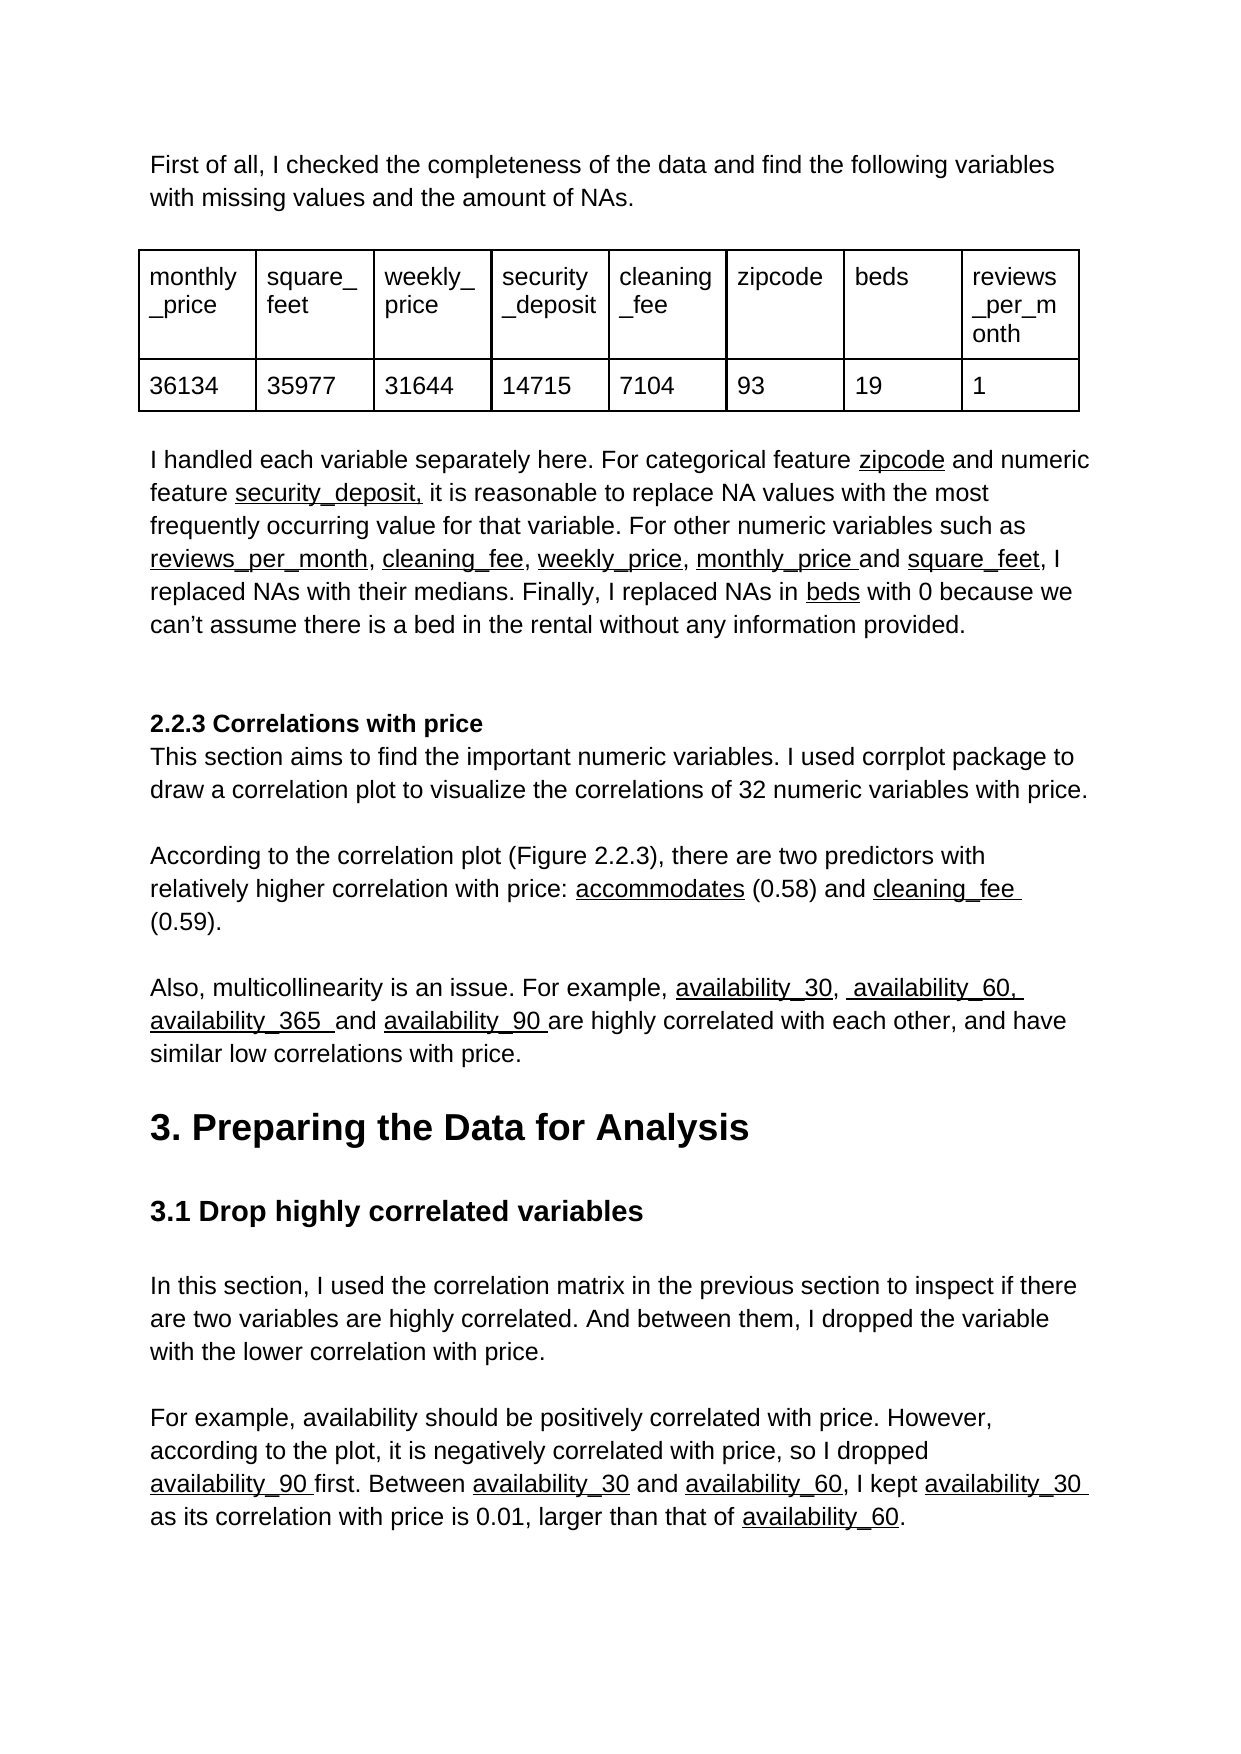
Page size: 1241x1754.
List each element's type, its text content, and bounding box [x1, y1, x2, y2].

table_header reviews_per_month [963, 251, 1078, 358]
text 3. Preparing the Data for Analysis [150, 1105, 1090, 1148]
table_header weekly_price [375, 251, 490, 358]
table_header cleaning_fee [610, 251, 725, 358]
table_cell 14715 [493, 360, 608, 410]
table_cell 31644 [375, 360, 490, 410]
table_cell 93 [728, 360, 843, 410]
table_header zipcode [728, 251, 843, 358]
text I handled each variable separately here. For categorical feature zipcode and numeric feature security_deposit, it is reasonable to replace NA values with the most frequently occurring value for that variable. For other numeric variables such as reviews_per_month, cleaning_fee, weekly_price, monthly_price and square_feet, I replaced NAs with their medians. Finally, I replaced NAs in beds with 0 because we can’t assume there is a bed in the rental without any information provided. [150, 445, 1090, 639]
text According to the correlation plot (Figure 2.2.3), there are two predictors with relatively higher correlation with price: accommodates (0.58) and cleaning_fee (0.59). [150, 841, 1090, 936]
table_cell 1 [963, 360, 1078, 410]
table_cell 35977 [257, 360, 373, 410]
text In this section, I used the correlation matrix in the previous section to inspect if there are two variables are highly correlated. And between them, I dropped the variable with the lower correlation with price. [150, 1271, 1090, 1365]
table_cell 36134 [140, 360, 255, 410]
table_header square_feet [257, 251, 373, 358]
table_cell 19 [845, 360, 961, 410]
table_header monthly_price [140, 251, 255, 358]
text 2.2.3 Correlations with price [150, 709, 1090, 738]
text Also, multicollinearity is an issue. For example, availability_30, availability_60, availability_365 and availability_90 are highly correlated with each other, and have similar low correlations with price. [150, 973, 1090, 1068]
text For example, availability should be positively correlated with price. However, according to the plot, it is negatively correlated with price, so I dropped availability_90 first. Between availability_30 and availability_60, I kept availability_30 as its correlation with price is 0.01, larger than that of availability_60. [150, 1403, 1090, 1531]
text This section aims to find the important numeric variables. I used corrplot package to draw a correlation plot to visualize the correlations of 32 numeric variables with price. [150, 742, 1090, 804]
table_header security_deposit [493, 251, 608, 358]
table_header beds [845, 251, 961, 358]
text 3.1 Drop highly correlated variables [150, 1193, 1090, 1227]
table_cell 7104 [610, 360, 725, 410]
text First of all, I checked the completeness of the data and find the following variables with missing values and the amount of NAs. [150, 150, 1090, 212]
